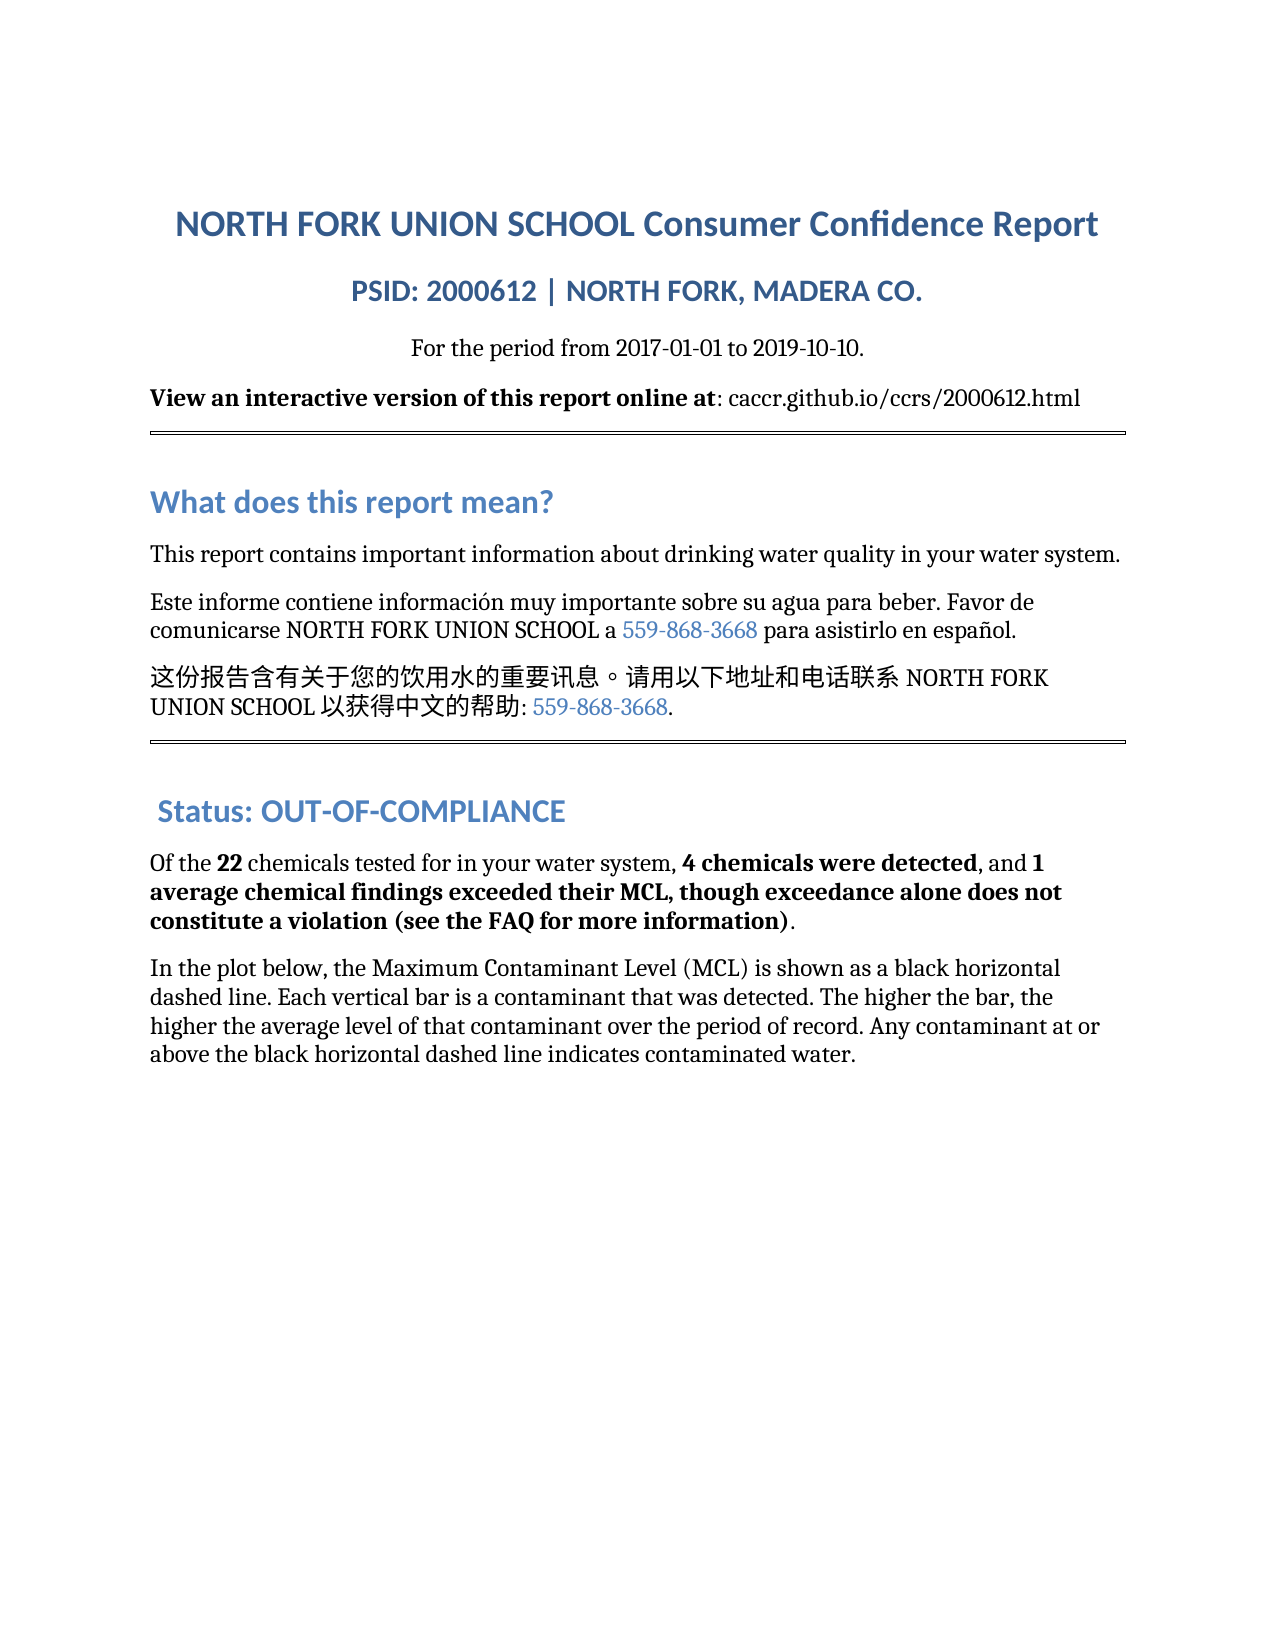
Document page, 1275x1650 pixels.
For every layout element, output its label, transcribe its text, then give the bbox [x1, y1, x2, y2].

subtitle What does this report mean? [150, 481, 1125, 521]
text Of the 22 chemicals tested for in your water system, 4 chemicals were detected, and 1 average chemical findings exceeded their MCL, though exceedance alone does not constitute a violation (see the FAQ for more information). [150, 849, 1125, 935]
text Este informe contiene información muy importante sobre su agua para beber. Favor de comunicarse NORTH FORK UNION SCHOOL a 559-868-3668 para asistirlo en español. [150, 588, 1125, 645]
text For the period from 2017-01-01 to 2019-10-10. [150, 334, 1125, 363]
text This report contains important information about drinking water quality in your water system. [150, 540, 1125, 569]
text View an interactive version of this report online at: caccr.github.io/ccrs/2000612.html [150, 383, 1125, 412]
text 这份报告含有关于您的饮用水的重要讯息。请用以下地址和电话联系 NORTH FORK UNION SCHOOL 以获得中文的帮助: 559-868-3668. [150, 664, 1125, 721]
subtitle PSID: 2000612 | NORTH FORK, MADERA CO. [150, 271, 1125, 309]
subtitle Status: OUT-OF-COMPLIANCE [150, 790, 1125, 830]
title NORTH FORK UNION SCHOOL Consumer Confidence Report [150, 200, 1125, 246]
text In the plot below, the Maximum Contaminant Level (MCL) is shown as a black horizontal dashed line. Each vertical bar is a contaminant that was detected. The higher the bar, the higher the average level of that contaminant over the period of record. Any contaminant at or above the black horizontal dashed line indicates contaminated water. [150, 954, 1125, 1069]
